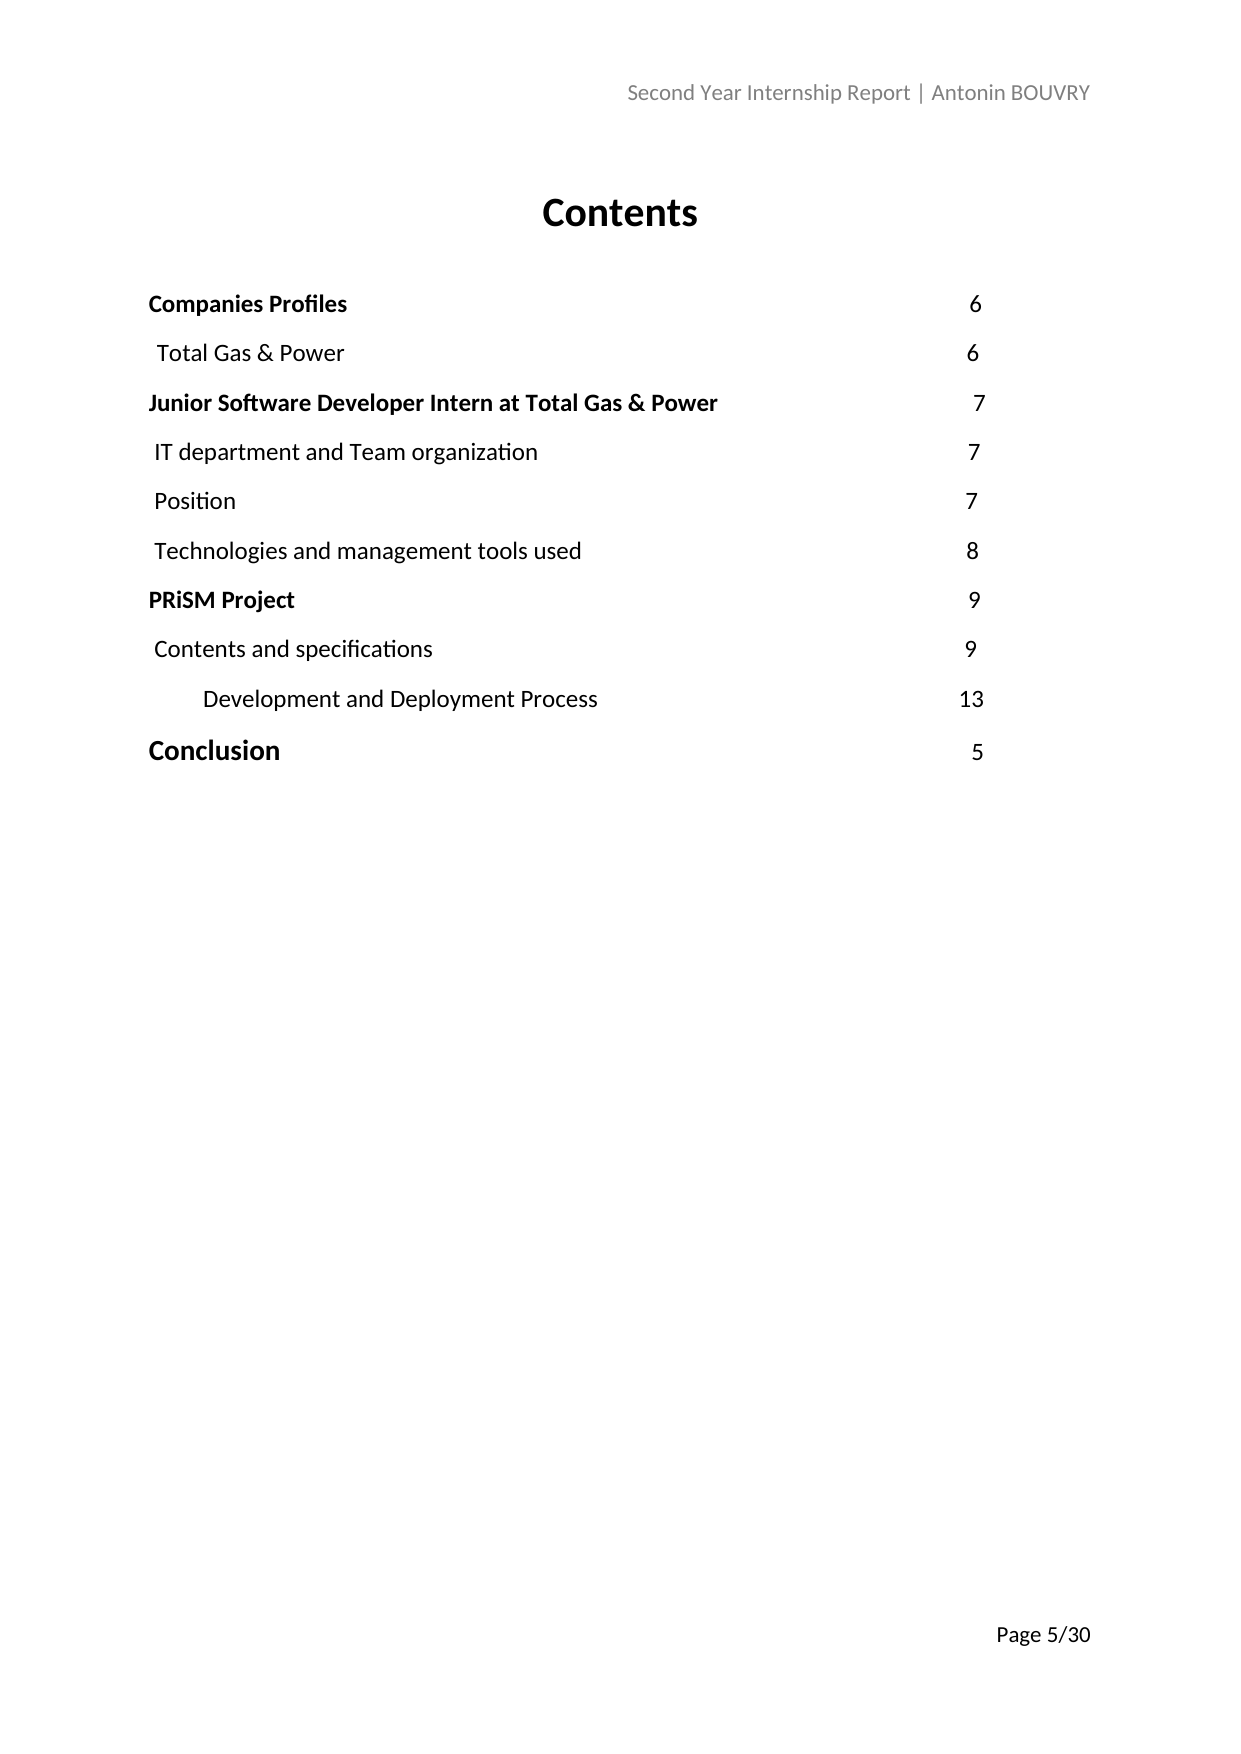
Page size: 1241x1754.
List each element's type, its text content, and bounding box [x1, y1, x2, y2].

text Position 7 [148, 486, 1096, 516]
text Technologies and management tools used 8 [148, 535, 1096, 565]
text Total Gas & Power 6 [148, 337, 1096, 368]
text Companies Profiles 6 [148, 288, 1091, 318]
text PRiSM Project 9 [148, 584, 1091, 615]
subtitle Contents [150, 186, 1090, 237]
text IT department and Team organization 7 [148, 436, 1096, 467]
text Contents and specifications 9 [148, 634, 1096, 664]
text Junior Software Developer Intern at Total Gas & Power 7 [148, 387, 1091, 417]
text Conclusion 5 [148, 732, 1091, 768]
text Development and Deployment Process 13 [148, 683, 1096, 713]
